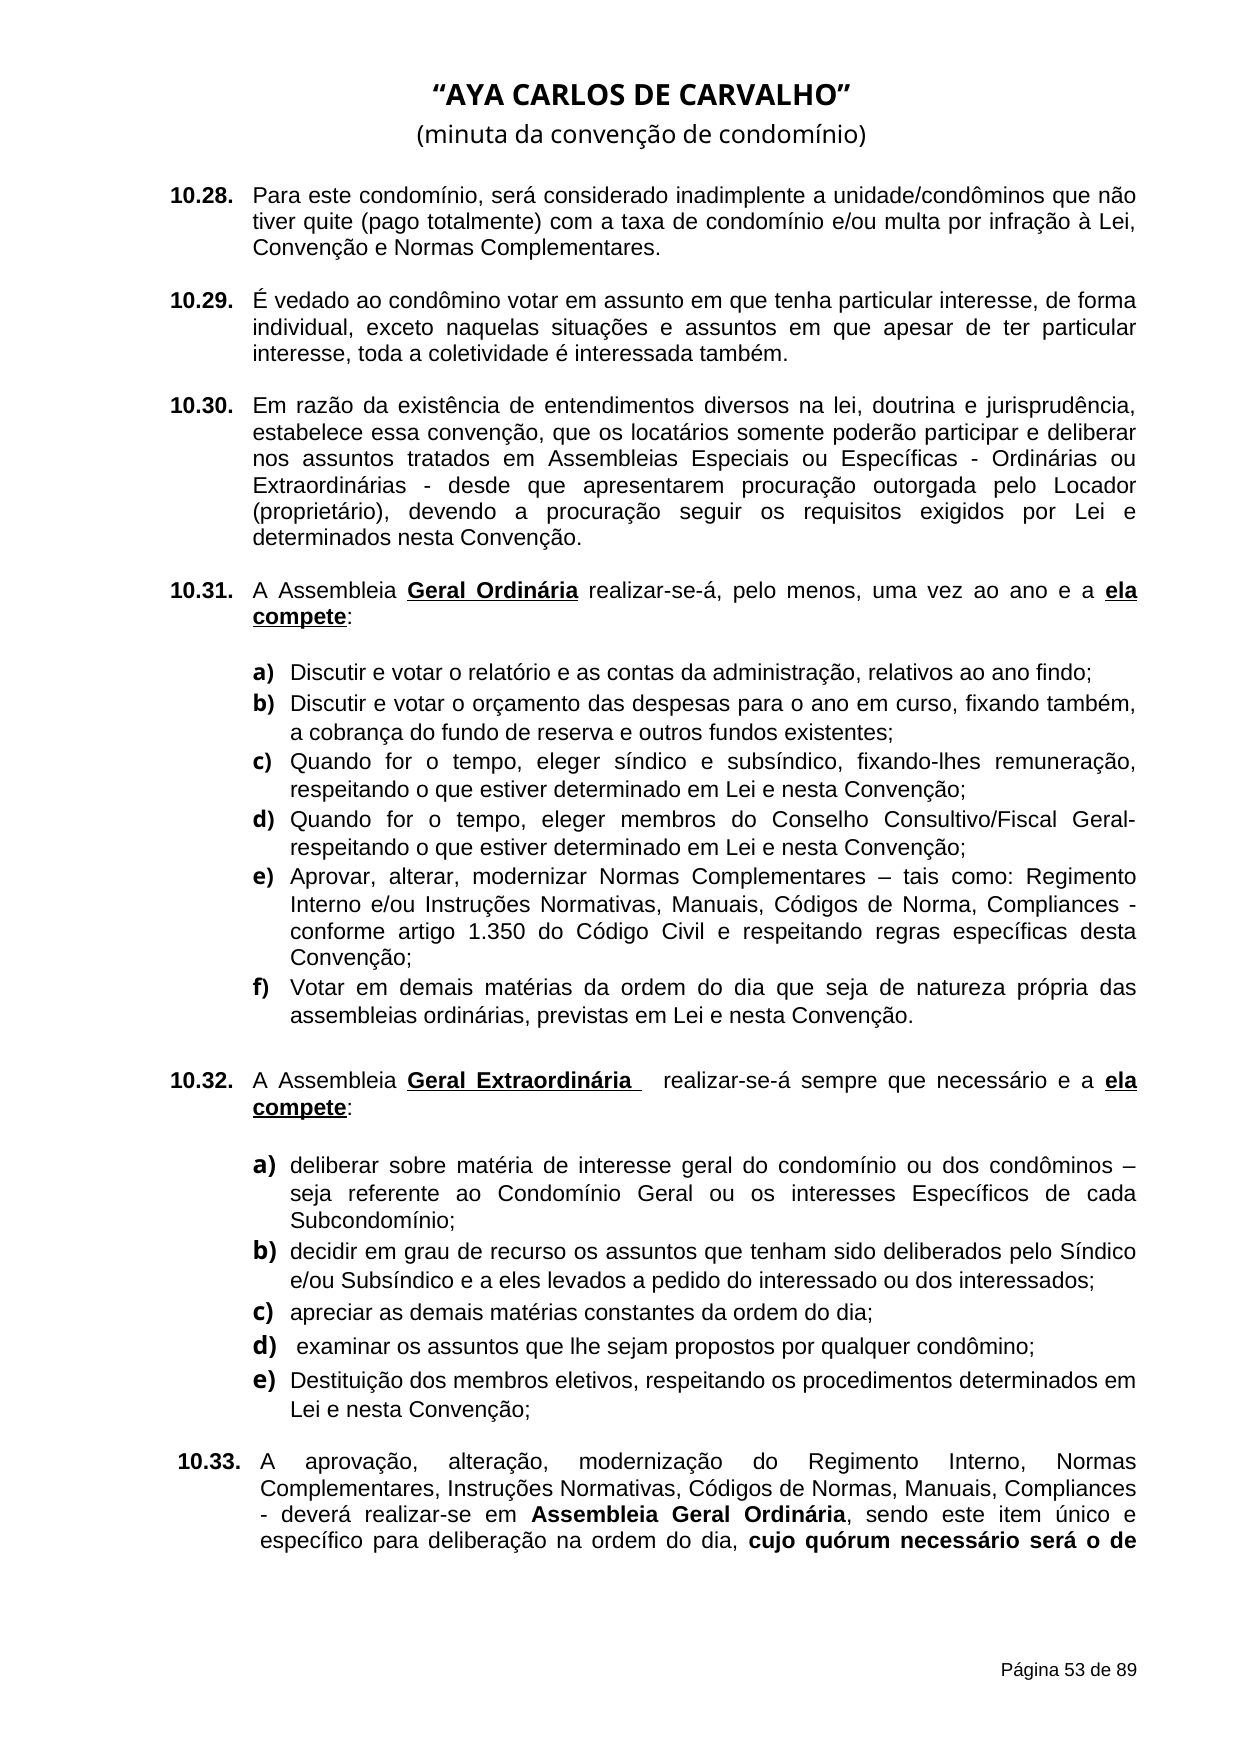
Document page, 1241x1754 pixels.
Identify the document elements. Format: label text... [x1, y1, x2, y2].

list Destituição dos membros eletivos, respeitando os procedimentos determinados em Lei e nesta Convenção; [252, 1362, 1137, 1422]
list Discutir e votar o relatório e as contas da administração, relativos ao ano findo; [252, 656, 1137, 687]
list Discutir e votar o orçamento das despesas para o ano em curso, fixando também, a cobrança do fundo de reserva e outros fundos existentes; [252, 687, 1137, 745]
list Votar em demais matérias da ordem do dia que seja de natureza própria das assembleias ordinárias, previstas em Lei e nesta Convenção. [252, 970, 1137, 1028]
list A Assembleia Geral Ordinária realizar-se-á, pelo menos, uma vez ao ano e a ela compete: [170, 577, 1137, 630]
list Quando for o tempo, eleger membros do Conselho Consultivo/Fiscal Geral- respeitando o que estiver determinado em Lei e nesta Convenção; [252, 802, 1137, 860]
list deliberar sobre matéria de interesse geral do condomínio ou dos condôminos – seja referente ao Condomínio Geral ou os interesses Específicos de cada Subcondomínio; [252, 1146, 1137, 1233]
list Em razão da existência de entendimentos diversos na lei, doutrina e jurisprudência, estabelece essa convenção, que os locatários somente poderão participar e deliberar nos assuntos tratados em Assembleias Especiais ou Específicas - Ordinárias ou Extraordinárias - desde que apresentarem procuração outorgada pelo Locador (proprietário), devendo a procuração seguir os requisitos exigidos por Lei e determinados nesta Convenção. [170, 392, 1137, 551]
list apreciar as demais matérias constantes da ordem do dia; [252, 1293, 1137, 1327]
list Para este condomínio, será considerado inadimplente a unidade/condôminos que não tiver quite (pago totalmente) com a taxa de condomínio e/ou multa por infração à Lei, Convenção e Normas Complementares. [170, 182, 1137, 261]
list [177, 1448, 1137, 1554]
list examinar os assuntos que lhe sejam propostos por qualquer condômino; [252, 1327, 1137, 1362]
list É vedado ao condômino votar em assunto em que tenha particular interesse, de forma individual, exceto naquelas situações e assuntos em que apesar de ter particular interesse, toda a coletividade é interessada também. [170, 287, 1137, 366]
list A Assembleia Geral Extraordinária realizar-se-á sempre que necessário e a ela compete: [170, 1067, 1137, 1120]
list decidir em grau de recurso os assuntos que tenham sido deliberados pelo Síndico e/ou Subsíndico e a eles levados a pedido do interessado ou dos interessados; [252, 1233, 1137, 1293]
list Aprovar, alterar, modernizar Normas Complementares – tais como: Regimento Interno e/ou Instruções Normativas, Manuais, Códigos de Norma, Compliances - conforme artigo 1.350 do Código Civil e respeitando regras específicas desta Convenção; [252, 860, 1137, 970]
list Quando for o tempo, eleger síndico e subsíndico, fixando-lhes remuneração, respeitando o que estiver determinado em Lei e nesta Convenção; [252, 745, 1137, 802]
